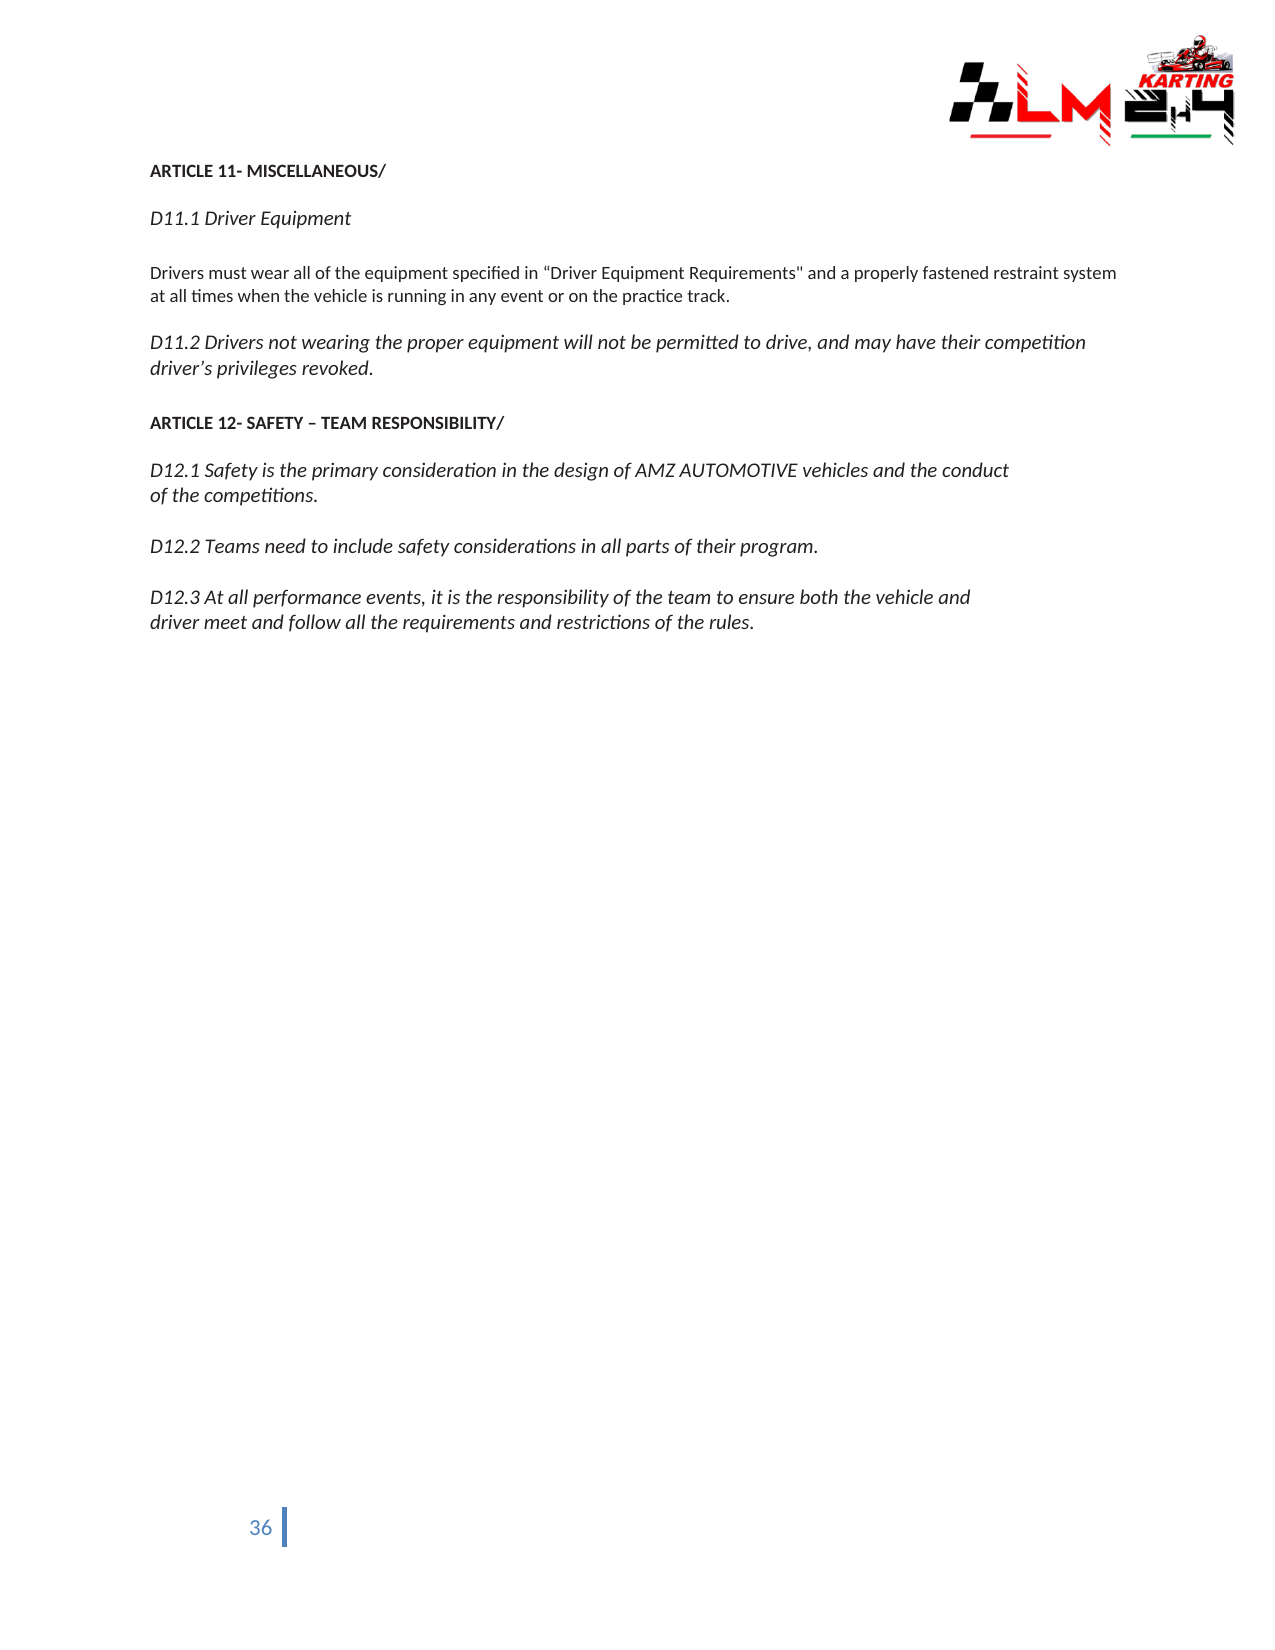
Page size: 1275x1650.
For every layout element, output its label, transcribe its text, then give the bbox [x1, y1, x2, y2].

text of the competitions. [150, 482, 1125, 508]
text D11.1 Driver Equipment [150, 205, 1125, 230]
text D12.1 Safety is the primary consideration in the design of AMZ AUTOMOTIVE vehicles and the conduct [150, 457, 1125, 482]
text ARTICLE 11- MISCELLANEOUS/ [150, 159, 1125, 182]
text driver meet and follow all the requirements and restrictions of the rules. [150, 609, 1125, 635]
text Drivers must wear all of the equipment specified in “Driver Equipment Requirements" and a properly fastened restraint system at all times when the vehicle is running in any event or on the practice track. [150, 261, 1125, 307]
text D12.3 At all performance events, it is the responsibility of the team to ensure both the vehicle and [150, 584, 1125, 609]
picture [945, 27, 1236, 151]
text D12.2 Teams need to include safety considerations in all parts of their program. [150, 533, 1125, 558]
text ARTICLE 12- SAFETY – TEAM RESPONSIBILITY/ [150, 411, 1125, 434]
text D11.2 Drivers not wearing the proper equipment will not be permitted to drive, and may have their competition driver’s privileges revoked. [150, 329, 1125, 380]
